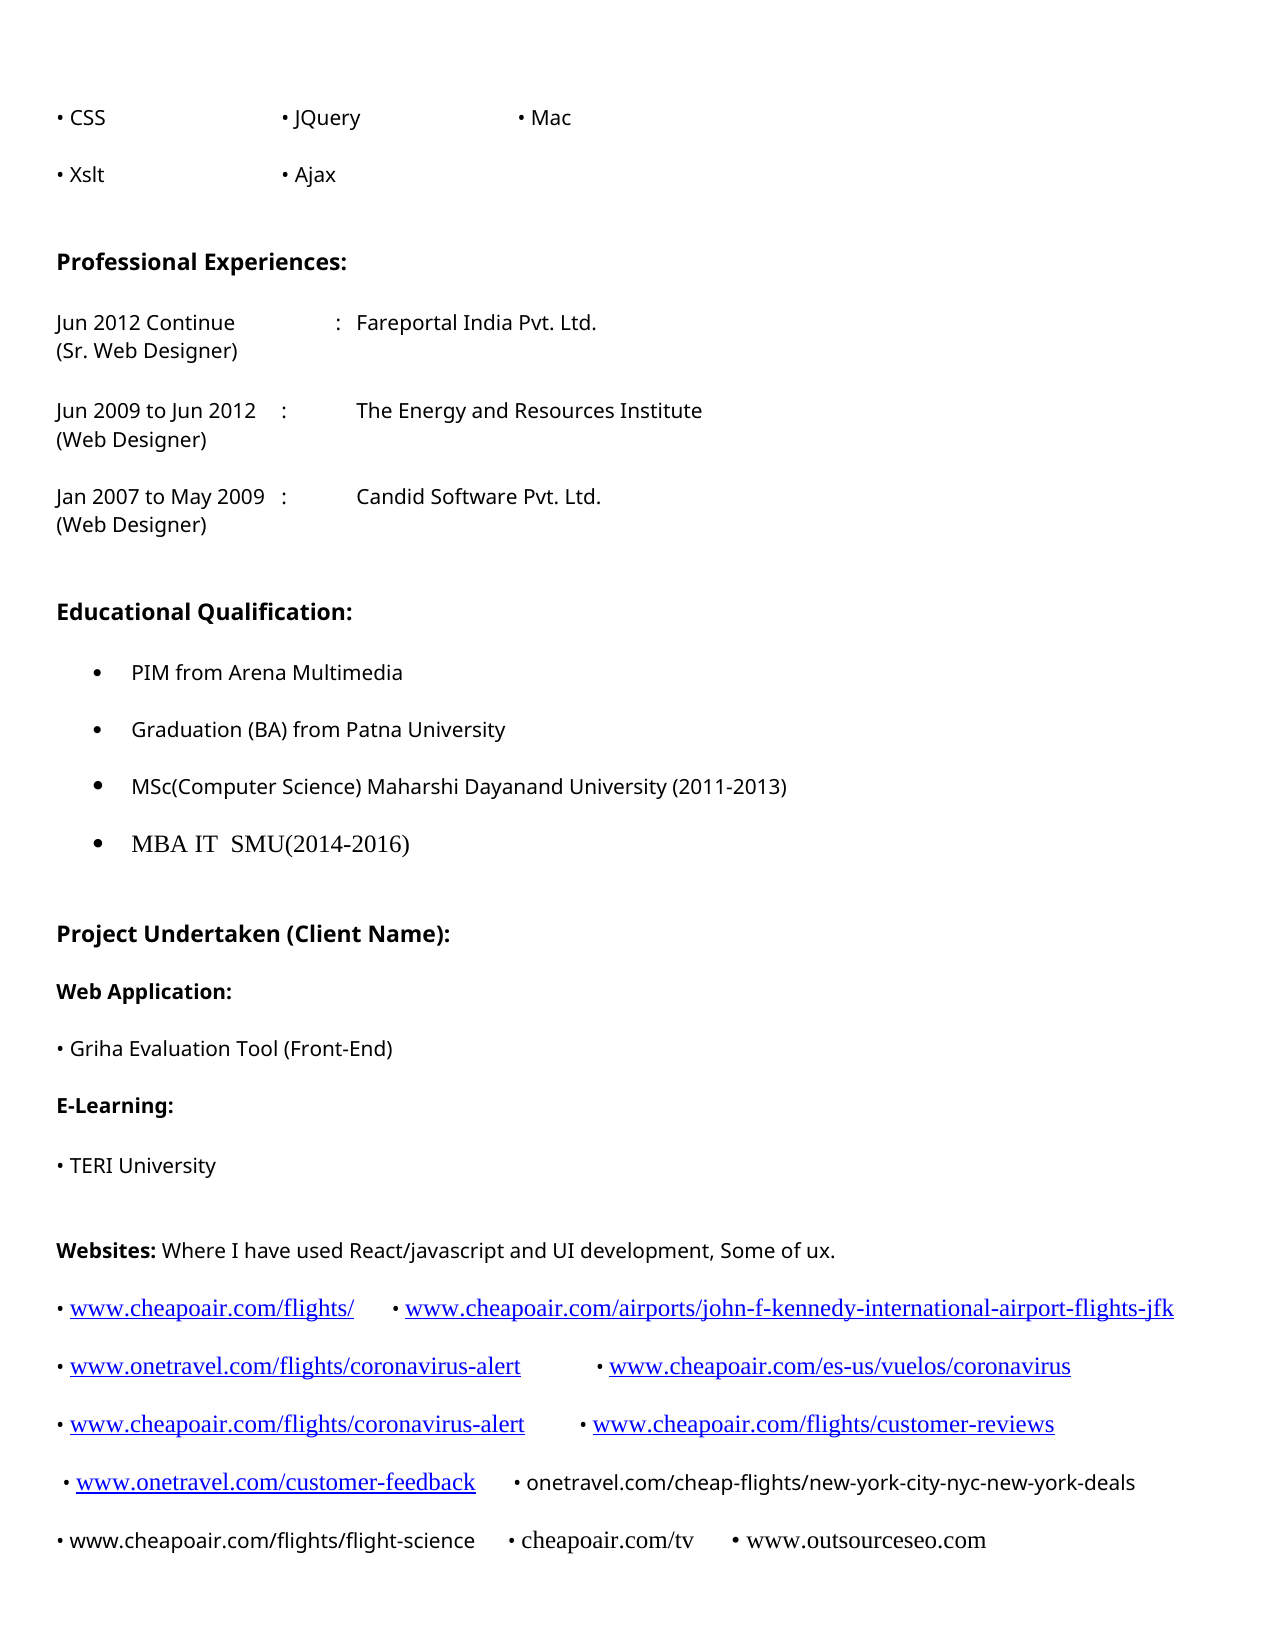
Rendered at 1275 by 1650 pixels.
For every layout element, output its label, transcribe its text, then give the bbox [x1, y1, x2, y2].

text • www.cheapoair.com/flights/coronavirus-alert • www.cheapoair.com/flights/customer-reviews [56, 1409, 1219, 1438]
list MSc(Computer Science) Maharshi Dayanand University (2011-2013) [94, 772, 1219, 801]
text • Xslt • Ajax [56, 160, 1219, 189]
text Professional Experiences: [56, 246, 1219, 277]
text • www.onetravel.com/customer-feedback • onetravel.com/cheap-flights/new-york-city-nyc-new-york-deals [56, 1467, 1219, 1497]
list Graduation (BA) from Patna University [94, 715, 1219, 744]
text Web Application: [56, 977, 1219, 1006]
text (Web Designer) [56, 510, 1219, 539]
text Websites: Where I have used React/javascript and UI development, Some of ux. [56, 1236, 1219, 1265]
text (Sr. Web Designer) [56, 337, 1219, 365]
text Educational Qualification: [56, 596, 1219, 627]
text E-Learning: [56, 1091, 1219, 1120]
text • Griha Evaluation Tool (Front-End) [56, 1034, 1219, 1063]
text • www.onetravel.com/flights/coronavirus-alert • www.cheapoair.com/es-us/vuelos/coronavirus [56, 1351, 1219, 1381]
text Jun 2012 Continue : Fareportal India Pvt. Ltd. [56, 308, 1219, 337]
text • www.cheapoair.com/flights/flight-science • cheapoair.com/tv • www.outsourceseo.com [56, 1525, 1219, 1554]
text • TERI University [56, 1151, 1219, 1179]
text Project Undertaken (Client Name): [56, 918, 1219, 949]
list MBA IT SMU(2014-2016) [94, 829, 1219, 858]
text • www.cheapoair.com/flights/ • www.cheapoair.com/airports/john-f-kennedy-international-airport-flights-jfk [56, 1293, 1219, 1323]
list PIM from Arena Multimedia [94, 658, 1219, 687]
text (Web Designer) [56, 425, 1219, 453]
text Jan 2007 to May 2009 : Candid Software Pvt. Ltd. [56, 482, 1219, 510]
text • CSS • JQuery • Mac [56, 103, 1219, 132]
text Jun 2009 to Jun 2012 : The Energy and Resources Institute [56, 396, 1219, 425]
